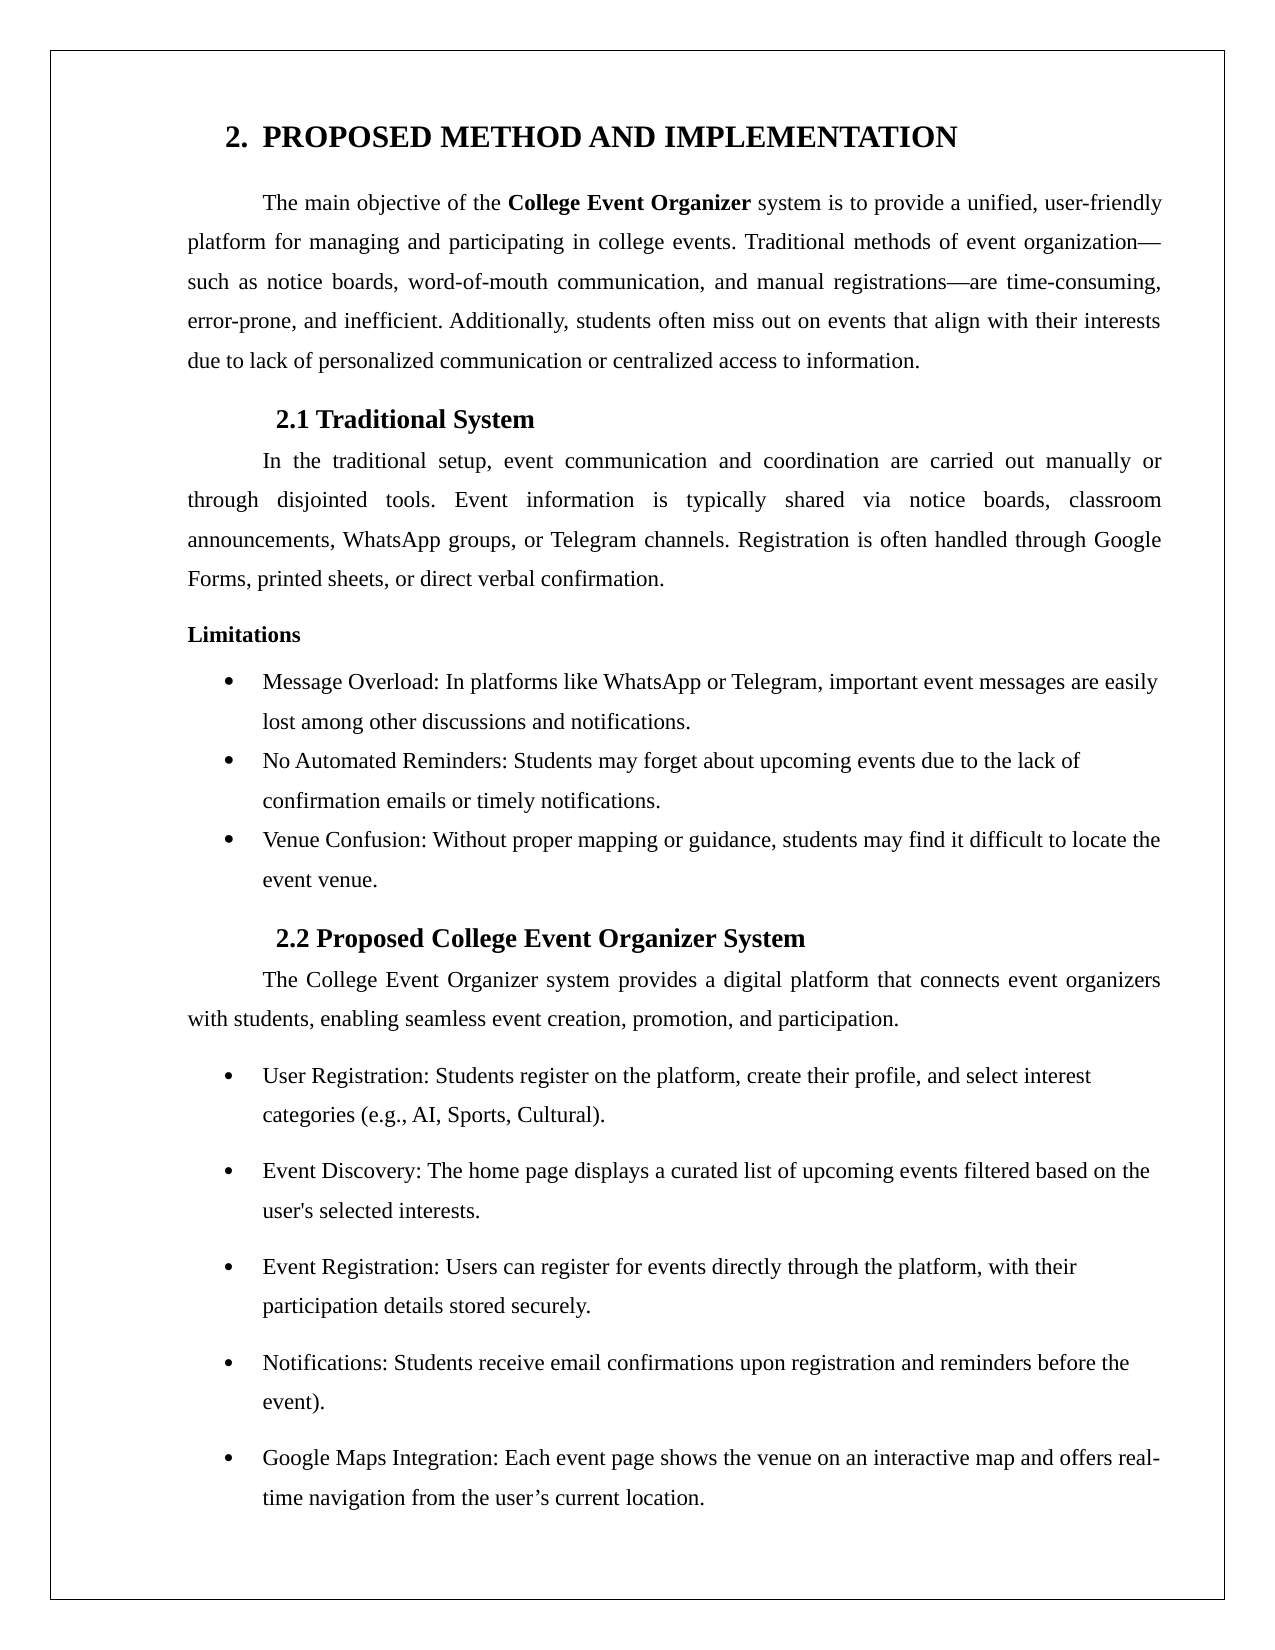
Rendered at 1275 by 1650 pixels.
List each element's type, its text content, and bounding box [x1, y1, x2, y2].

list No Automated Reminders: Students may forget about upcoming events due to the lack of confirmation emails or timely notifications. [225, 747, 1163, 813]
subtitle 2.2 Proposed College Event Organizer System [276, 922, 1163, 953]
list Event Discovery: The home page displays a curated list of upcoming events filtered based on the user's selected interests. [225, 1157, 1163, 1223]
text Limitations [187, 622, 1163, 648]
list Notifications: Students receive email confirmations upon registration and reminders before the event). [225, 1348, 1163, 1414]
list PROPOSED METHOD AND IMPLEMENTATION [225, 118, 1163, 154]
list Event Registration: Users can register for events directly through the platform, with their participation details stored securely. [225, 1253, 1163, 1319]
list User Registration: Students register on the platform, create their profile, and select interest categories (e.g., AI, Sports, Cultural). [225, 1062, 1163, 1127]
list Message Overload: In platforms like WhatsApp or Telegram, important event messages are easily lost among other discussions and notifications. [225, 668, 1163, 734]
list Google Maps Integration: Each event page shows the venue on an interactive map and offers real-time navigation from the user’s current location. [225, 1444, 1163, 1510]
text The main objective of the College Event Organizer system is to provide a unified, user-friendly platform for managing and participating in college events. Traditional methods of event organization—such as notice boards, word-of-mouth communication, and manual registrations—are time-consuming, error-prone, and inefficient. Additionally, students often miss out on events that align with their interests due to lack of personalized communication or centralized access to information. [187, 189, 1163, 373]
text In the traditional setup, event communication and coordination are carried out manually or through disjointed tools. Event information is typically shared via notice boards, classroom announcements, WhatsApp groups, or Telegram channels. Registration is often handled through Google Forms, printed sheets, or direct verbal confirmation. [187, 447, 1163, 592]
subtitle 2.1 Traditional System [276, 403, 1163, 434]
text The College Event Organizer system provides a digital platform that connects event organizers with students, enabling seamless event creation, promotion, and participation. [187, 966, 1163, 1032]
list Venue Confusion: Without proper mapping or guidance, students may find it difficult to locate the event venue. [225, 826, 1163, 892]
